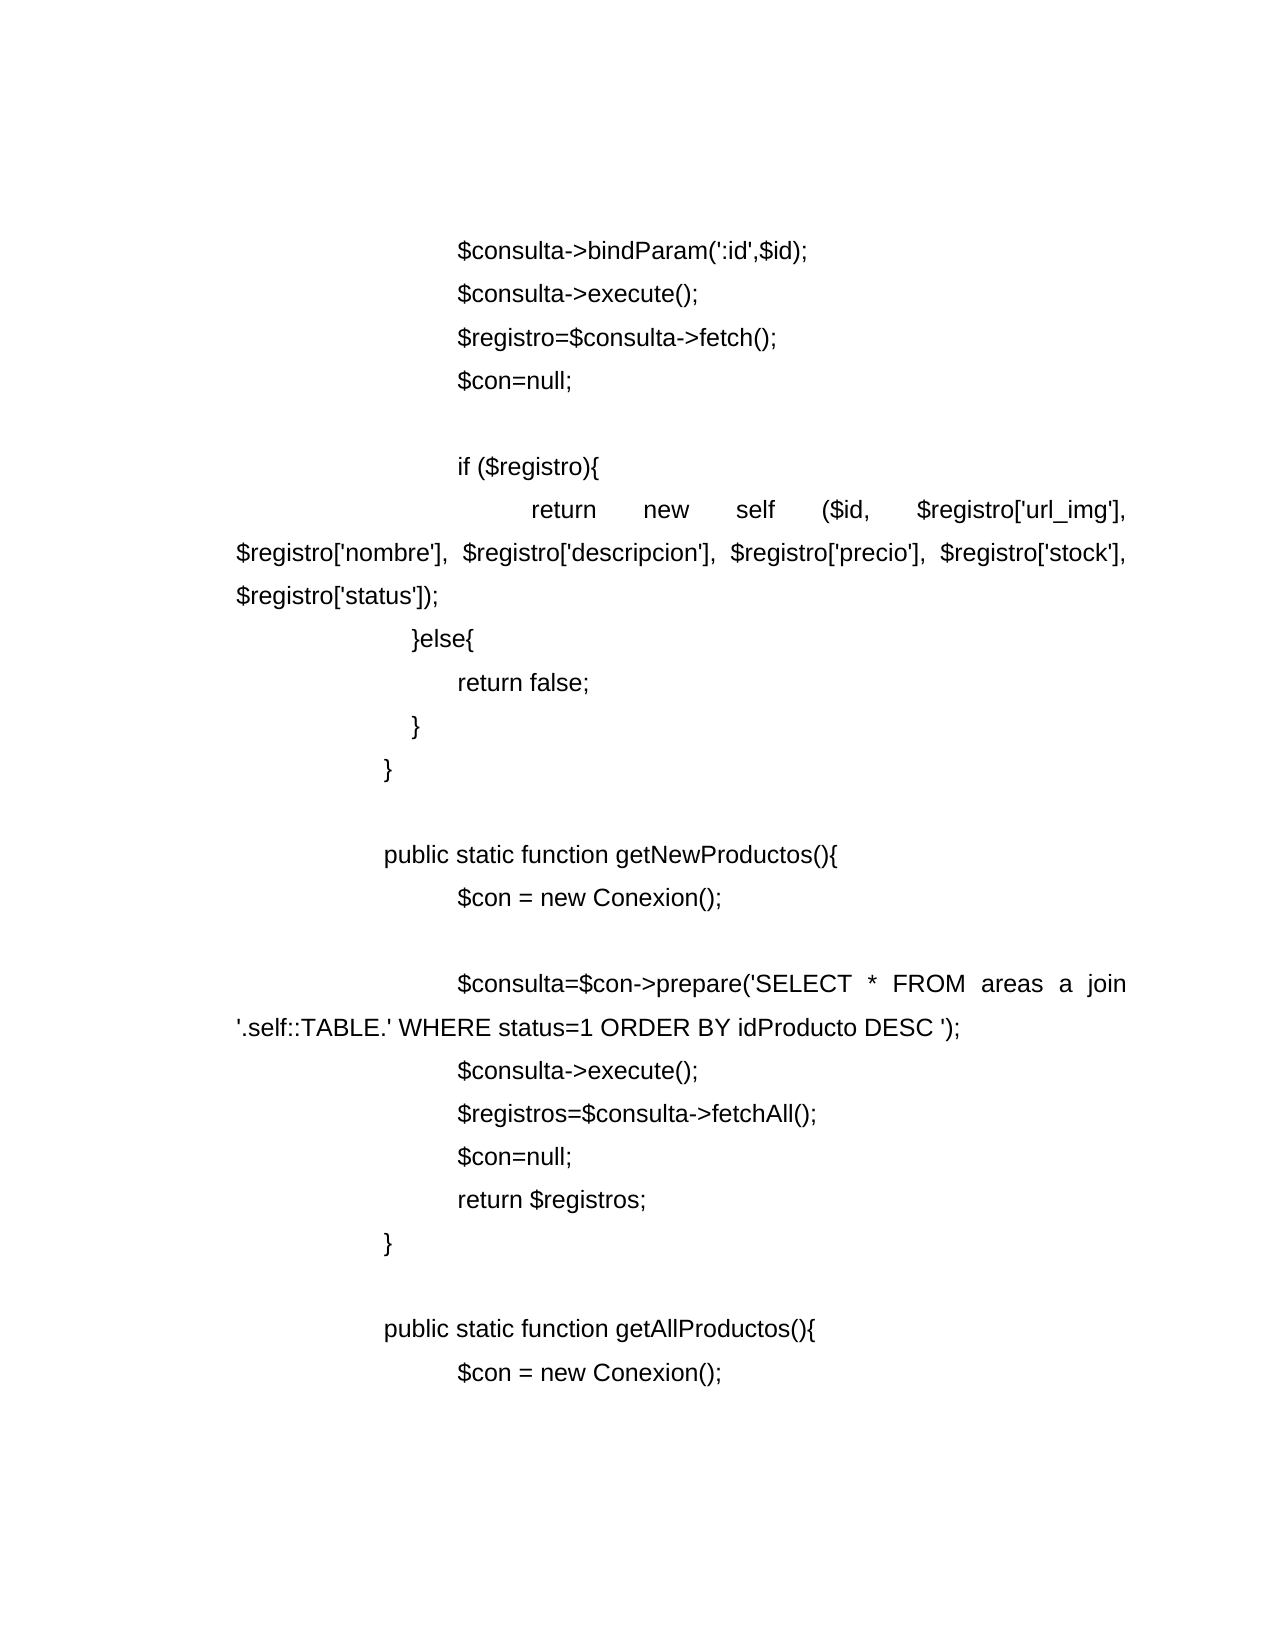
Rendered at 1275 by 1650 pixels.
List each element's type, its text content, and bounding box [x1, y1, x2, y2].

text } [236, 754, 1127, 782]
text return $registros; [236, 1185, 1127, 1214]
text return false; [236, 667, 1127, 696]
text } [236, 711, 1127, 739]
text $con=null; [236, 1142, 1127, 1171]
text $consulta->execute(); [236, 1056, 1127, 1084]
text } [236, 1228, 1127, 1257]
text }else{ [236, 624, 1127, 653]
text $con = new Conexion(); [236, 883, 1127, 912]
text $con=null; [236, 366, 1127, 394]
text $registros=$consulta->fetchAll(); [236, 1099, 1127, 1127]
text public static function getNewProductos(){ [236, 840, 1127, 869]
text public static function getAllProductos(){ [236, 1314, 1127, 1343]
text if ($registro){ [236, 452, 1127, 481]
text $consulta->execute(); [236, 279, 1127, 308]
text return new self ($id, $registro['url_img'], $registro['nombre'], $registro['descripcion'], $registro['precio'], $registro['stock'], $registro['status']); [236, 495, 1127, 610]
text $registro=$consulta->fetch(); [236, 322, 1127, 351]
text $con = new Conexion(); [236, 1357, 1127, 1386]
text $consulta->bindParam(':id',$id); [236, 236, 1127, 265]
text $consulta=$con->prepare('SELECT * FROM areas a join '.self::TABLE.' WHERE status=1 ORDER BY idProducto DESC '); [236, 969, 1127, 1041]
